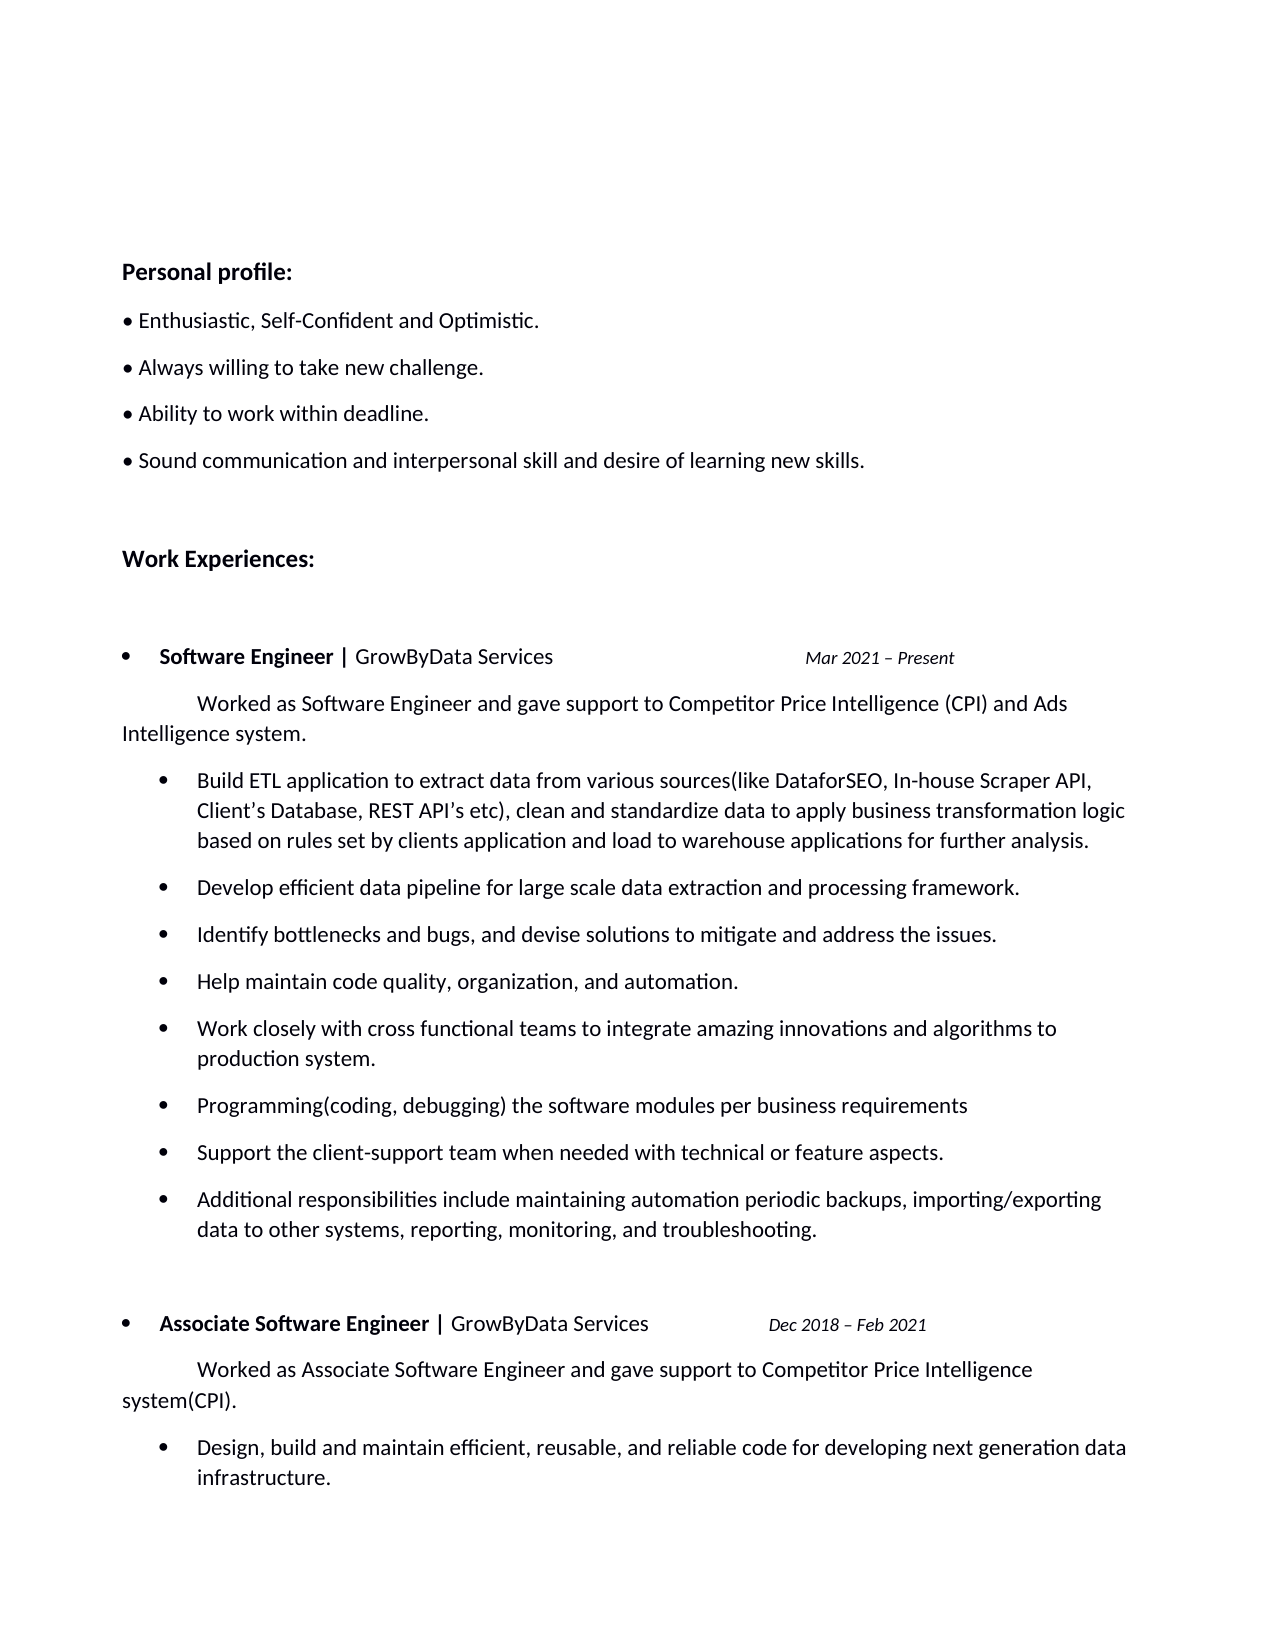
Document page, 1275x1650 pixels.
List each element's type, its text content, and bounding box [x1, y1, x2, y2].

list Worked as Associate Software Engineer and gave support to Competitor Price Intelligence system(CPI). [122, 1356, 1144, 1414]
list Support the client-support team when needed with technical or feature aspects. [159, 1138, 1144, 1166]
list Worked as Software Engineer and gave support to Competitor Price Intelligence (CPI) and Ads Intelligence system. [122, 689, 1144, 747]
list Develop efficient data pipeline for large scale data extraction and processing framework. [159, 873, 1144, 901]
list Additional responsibilities include maintaining automation periodic backups, importing/exporting data to other systems, reporting, monitoring, and troubleshooting. [159, 1185, 1144, 1243]
text • Ability to work within deadline. [122, 399, 1144, 428]
list Programming(coding, debugging) the software modules per business requirements [159, 1091, 1144, 1119]
text • Sound communication and interpersonal skill and desire of learning new skills. [122, 446, 1144, 474]
text Work Experiences: [122, 543, 1144, 573]
list Build ETL application to extract data from various sources(like DataforSEO, In-house Scraper API, Client’s Database, REST API’s etc), clean and standardize data to apply business transformation logic based on rules set by clients application and load to warehouse applications for further analysis. [159, 766, 1144, 854]
list Help maintain code quality, organization, and automation. [159, 967, 1144, 995]
list Associate Software Engineer | GrowByData Services Dec 2018 – Feb 2021 [122, 1309, 1144, 1337]
text • Always willing to take new challenge. [122, 353, 1144, 381]
text • Enthusiastic, Self-Confident and Optimistic. [122, 306, 1144, 334]
list Software Engineer | GrowByData Services Mar 2021 – Present [122, 642, 1144, 670]
list Work closely with cross functional teams to integrate amazing innovations and algorithms to production system. [159, 1014, 1144, 1072]
list Identify bottlenecks and bugs, and devise solutions to mitigate and address the issues. [159, 920, 1144, 948]
list Design, build and maintain efficient, reusable, and reliable code for developing next generation data infrastructure. [159, 1433, 1144, 1491]
text Personal profile: [122, 256, 1144, 287]
